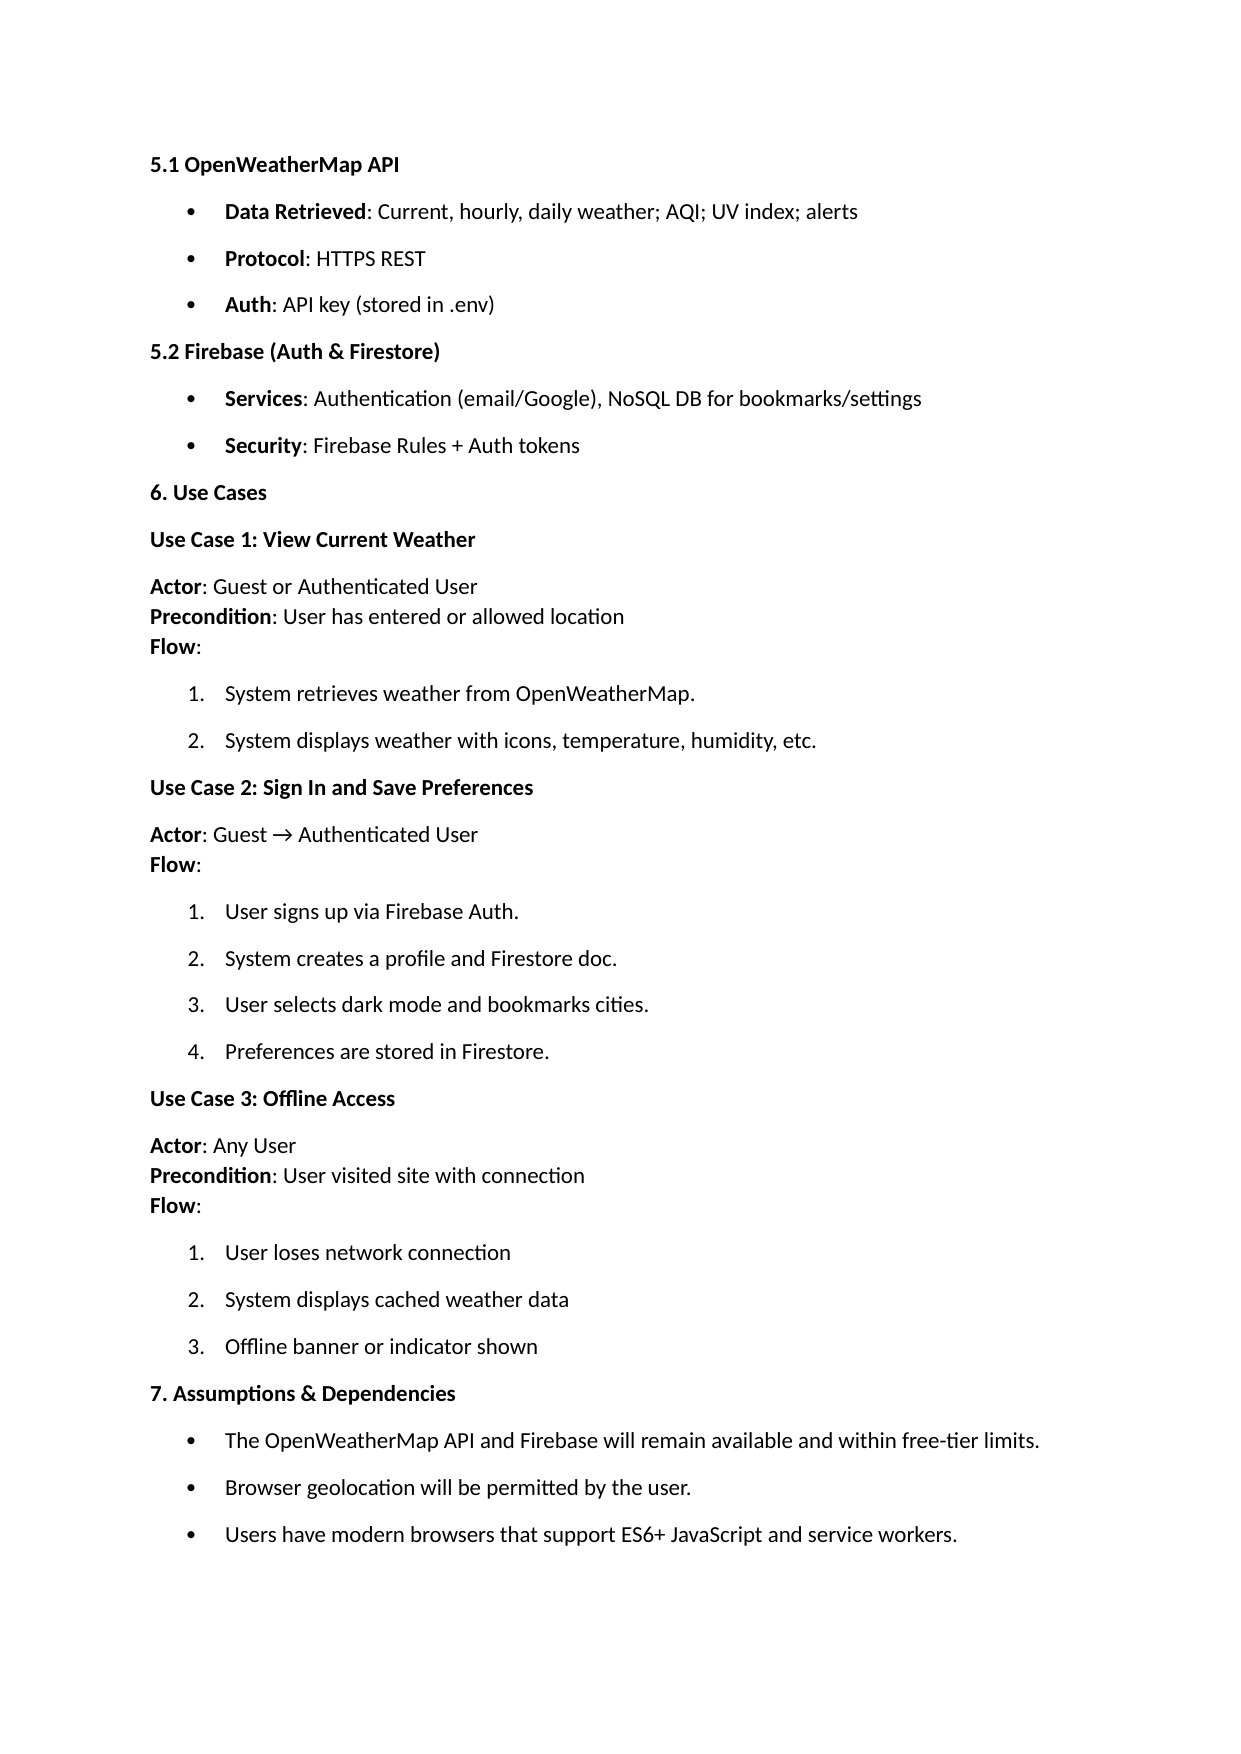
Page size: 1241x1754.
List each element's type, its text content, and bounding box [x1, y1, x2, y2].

text 5.1 OpenWeatherMap API [150, 150, 1090, 178]
list The OpenWeatherMap API and Firebase will remain available and within free-tier limits. [187, 1426, 1090, 1454]
text Use Case 2: Sign In and Save Preferences [150, 773, 1090, 801]
text Actor: Guest → Authenticated User Flow: [150, 820, 1090, 878]
list Users have modern browsers that support ES6+ JavaScript and service workers. [187, 1520, 1090, 1548]
text Use Case 3: Offline Access [150, 1084, 1090, 1112]
list User selects dark mode and bookmarks cities. [187, 991, 1090, 1019]
text Actor: Guest or Authenticated User Precondition: User has entered or allowed location Flow: [150, 572, 1090, 660]
text 6. Use Cases [150, 478, 1090, 506]
list System creates a profile and Firestore doc. [187, 944, 1090, 972]
list User signs up via Firebase Auth. [187, 897, 1090, 925]
list Preferences are stored in Firestore. [187, 1037, 1090, 1066]
list Services: Authentication (email/Google), NoSQL DB for bookmarks/settings [187, 384, 1090, 412]
list Data Retrieved: Current, hourly, daily weather; AQI; UV index; alerts [187, 197, 1090, 225]
list Auth: API key (stored in .env) [187, 291, 1090, 319]
list Browser geolocation will be permitted by the user. [187, 1473, 1090, 1501]
text Actor: Any User Precondition: User visited site with connection Flow: [150, 1131, 1090, 1220]
list System retrieves weather from OpenWeatherMap. [187, 679, 1090, 707]
list Security: Firebase Rules + Auth tokens [187, 431, 1090, 459]
list Offline banner or indicator shown [187, 1332, 1090, 1360]
text 5.2 Firebase (Auth & Firestore) [150, 337, 1090, 366]
text 7. Assumptions & Dependencies [150, 1379, 1090, 1407]
list System displays cached weather data [187, 1285, 1090, 1313]
list System displays weather with icons, temperature, humidity, etc. [187, 726, 1090, 754]
list User loses network connection [187, 1238, 1090, 1267]
text Use Case 1: View Current Weather [150, 525, 1090, 553]
list Protocol: HTTPS REST [187, 244, 1090, 272]
